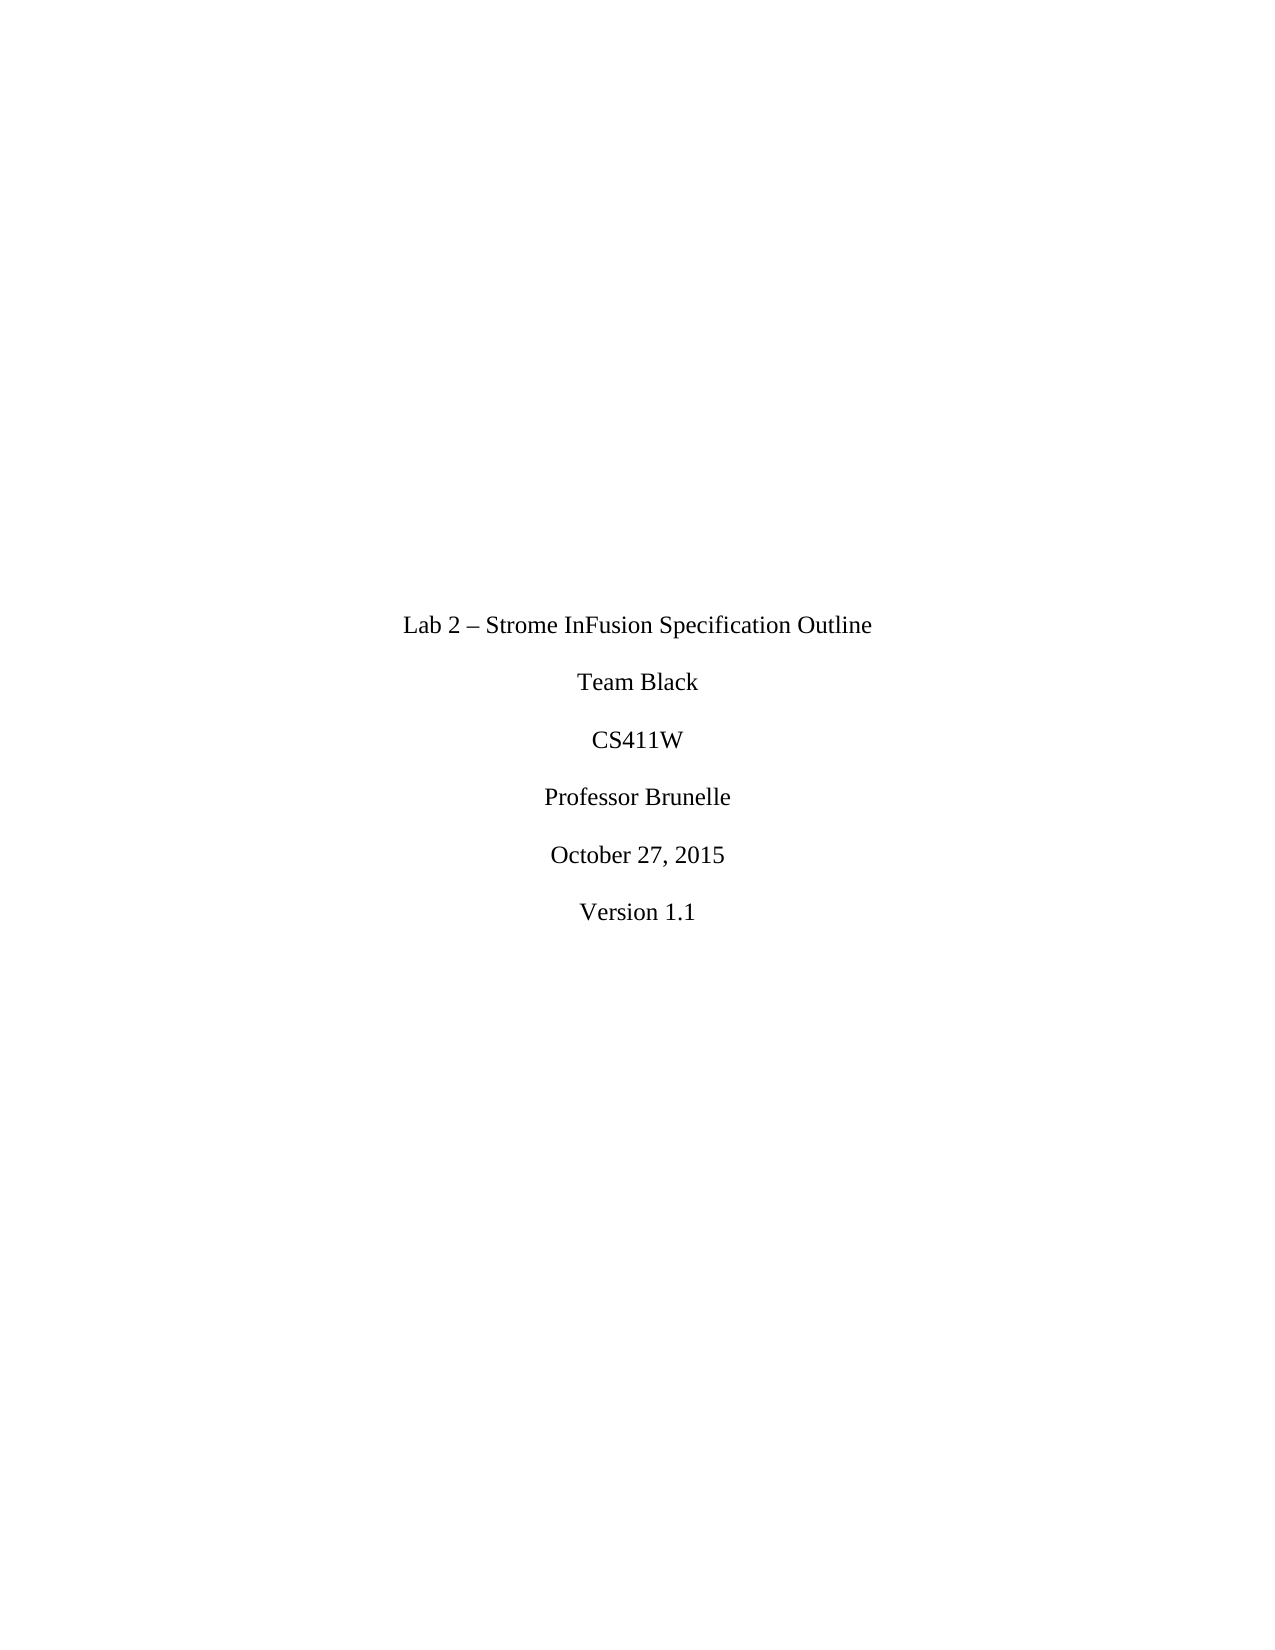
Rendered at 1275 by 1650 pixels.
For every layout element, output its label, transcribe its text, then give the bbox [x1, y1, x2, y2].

text October 27, 2015 [150, 840, 1125, 869]
text Team Black [150, 667, 1125, 696]
text Professor Brunelle [150, 782, 1125, 811]
text Lab 2 – Strome InFusion Specification Outline [150, 610, 1125, 639]
text Version 1.1 [150, 897, 1125, 926]
text CS411W [150, 725, 1125, 754]
